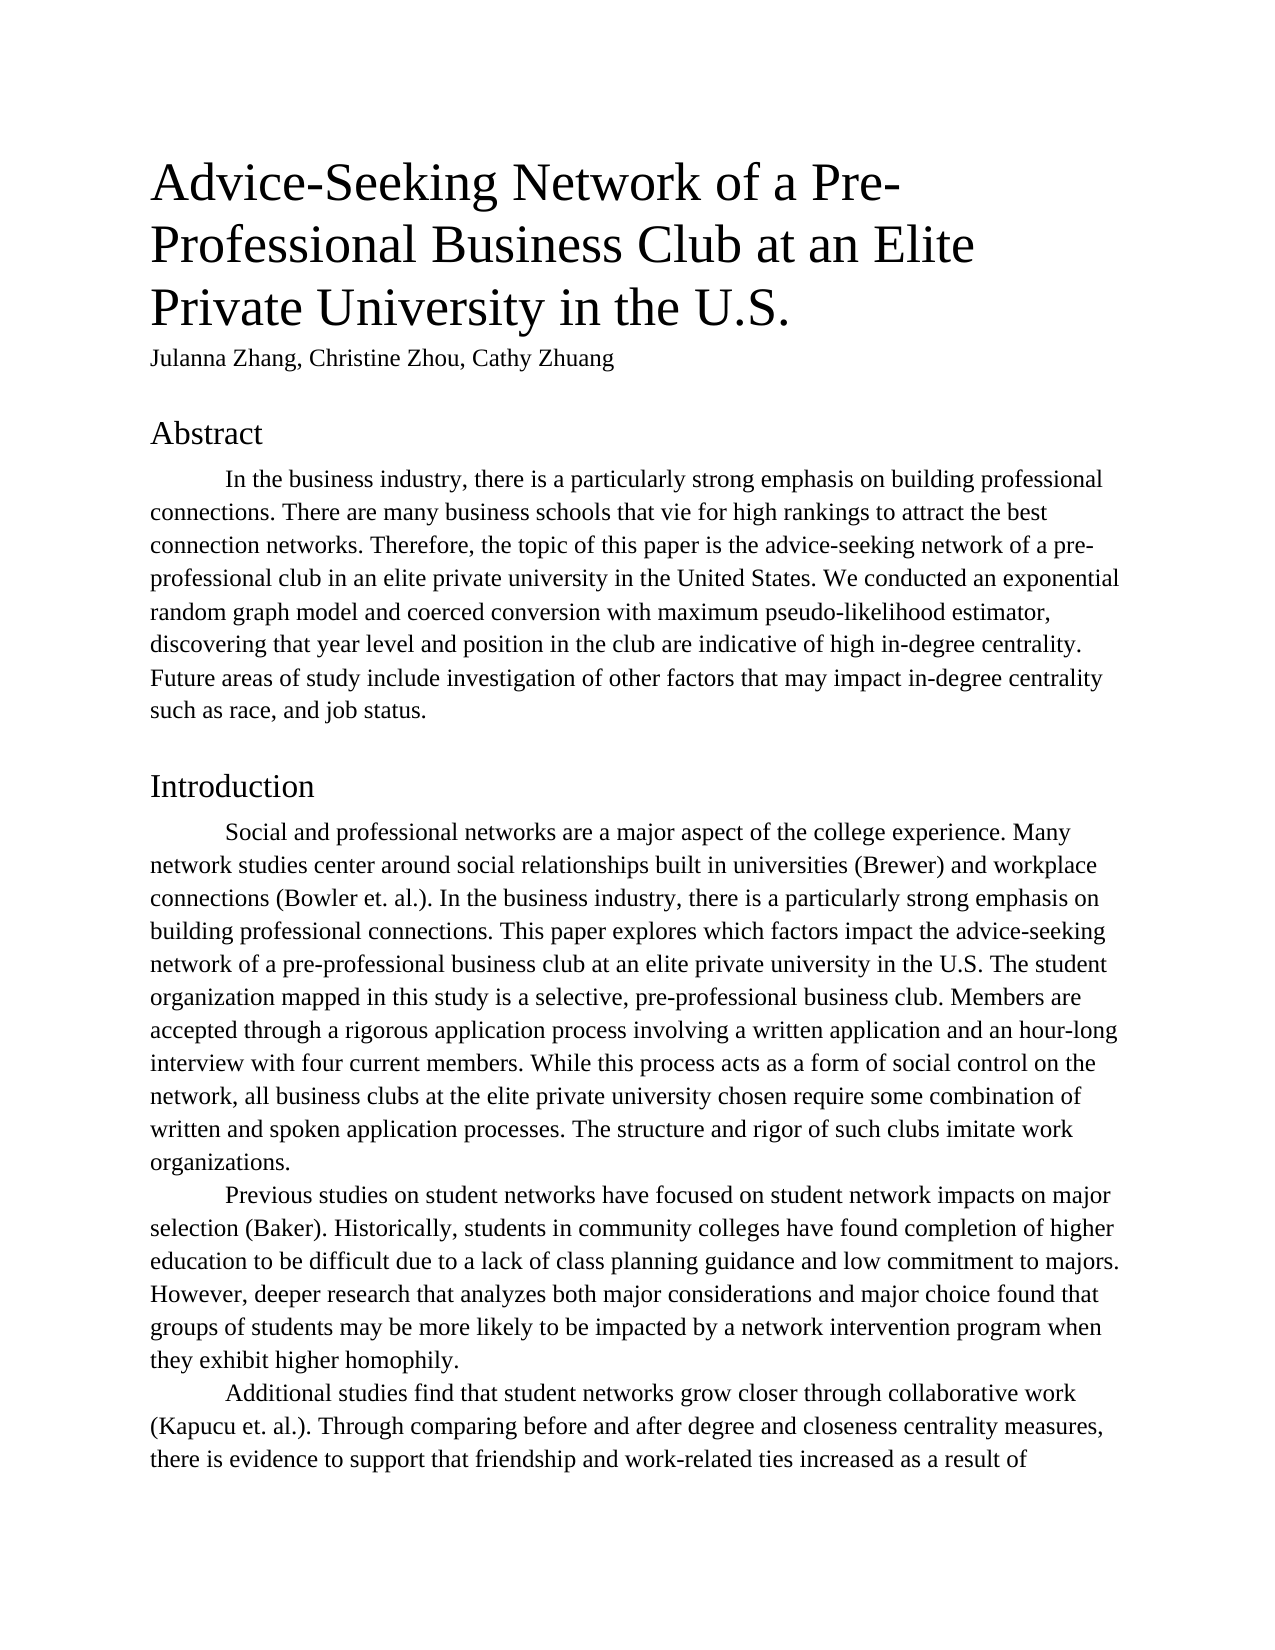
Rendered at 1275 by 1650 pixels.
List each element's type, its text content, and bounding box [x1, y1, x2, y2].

subtitle Introduction [150, 766, 1125, 804]
title Advice-Seeking Network of a Pre-Professional Business Club at an Elite Private University in the U.S. [150, 150, 1125, 337]
text In the business industry, there is a particularly strong emphasis on building professional connections. There are many business schools that vie for high rankings to attract the best connection networks. Therefore, the topic of this paper is the advice-seeking network of a pre-professional club in an elite private university in the United States. We conducted an exponential random graph model and coerced conversion with maximum pseudo-likelihood estimator, discovering that year level and position in the club are indicative of high in-degree centrality. Future areas of study include investigation of other factors that may impact in-degree centrality such as race, and job status. [150, 464, 1125, 724]
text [150, 1378, 1125, 1473]
subtitle Abstract [150, 414, 1125, 452]
text Previous studies on student networks have focused on student network impacts on major selection (Baker). Historically, students in community colleges have found completion of higher education to be difficult due to a lack of class planning guidance and low commitment to majors. However, deeper research that analyzes both major considerations and major choice found that groups of students may be more likely to be impacted by a network intervention program when they exhibit higher homophily. [150, 1180, 1125, 1374]
text Social and professional networks are a major aspect of the college experience. Many network studies center around social relationships built in universities (Brewer) and workplace connections (Bowler et. al.). In the business industry, there is a particularly strong emphasis on building professional connections. This paper explores which factors impact the advice-seeking network of a pre-professional business club at an elite private university in the U.S. The student organization mapped in this study is a selective, pre-professional business club. Members are accepted through a rigorous application process involving a written application and an hour-long interview with four current members. While this process acts as a form of social control on the network, all business clubs at the elite private university chosen require some combination of written and spoken application processes. The structure and rigor of such clubs imitate work organizations. [150, 817, 1125, 1176]
text Julanna Zhang, Christine Zhou, Cathy Zhuang [150, 343, 1125, 372]
